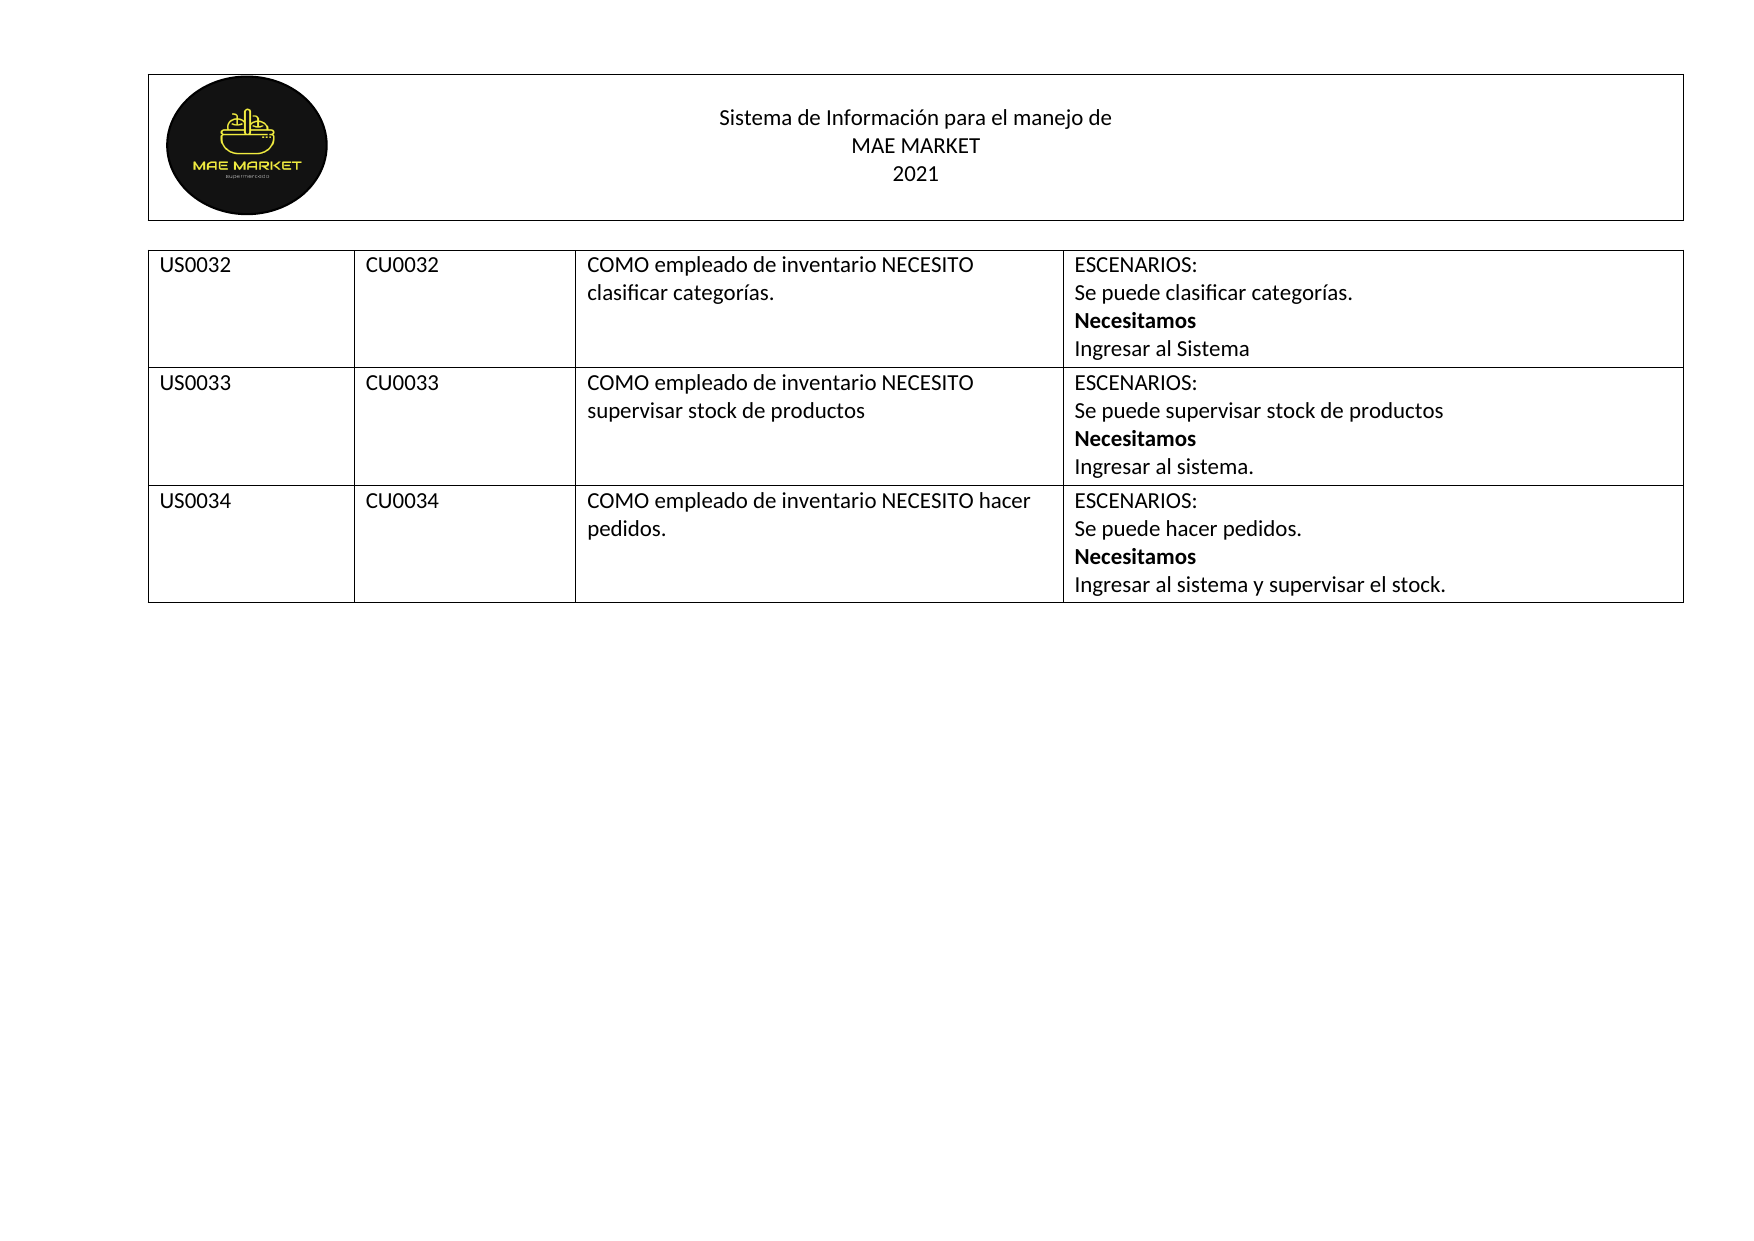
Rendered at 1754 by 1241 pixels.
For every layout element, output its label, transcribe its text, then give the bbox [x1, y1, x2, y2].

table_cell COMO empleado de inventario NECESITO hacer pedidos. [576, 486, 1063, 602]
table_cell US0032 [149, 251, 354, 367]
picture [169, 78, 325, 213]
table_cell CU0032 [355, 251, 575, 367]
table_cell ESCENARIOS: Se puede hacer pedidos. Necesitamos Ingresar al sistema y supervisar el stock. [1064, 486, 1683, 602]
table_cell US0033 [149, 368, 354, 485]
table_cell US0034 [149, 486, 354, 602]
table_cell COMO empleado de inventario NECESITO supervisar stock de productos [576, 368, 1063, 485]
table_cell ESCENARIOS: Se puede supervisar stock de productos Necesitamos Ingresar al sistema. [1064, 368, 1683, 485]
table_cell CU0033 [355, 368, 575, 485]
table_cell ESCENARIOS: Se puede clasificar categorías. Necesitamos Ingresar al Sistema [1064, 251, 1683, 367]
table_cell COMO empleado de inventario NECESITO clasificar categorías. [576, 251, 1063, 367]
table_cell CU0034 [355, 486, 575, 602]
